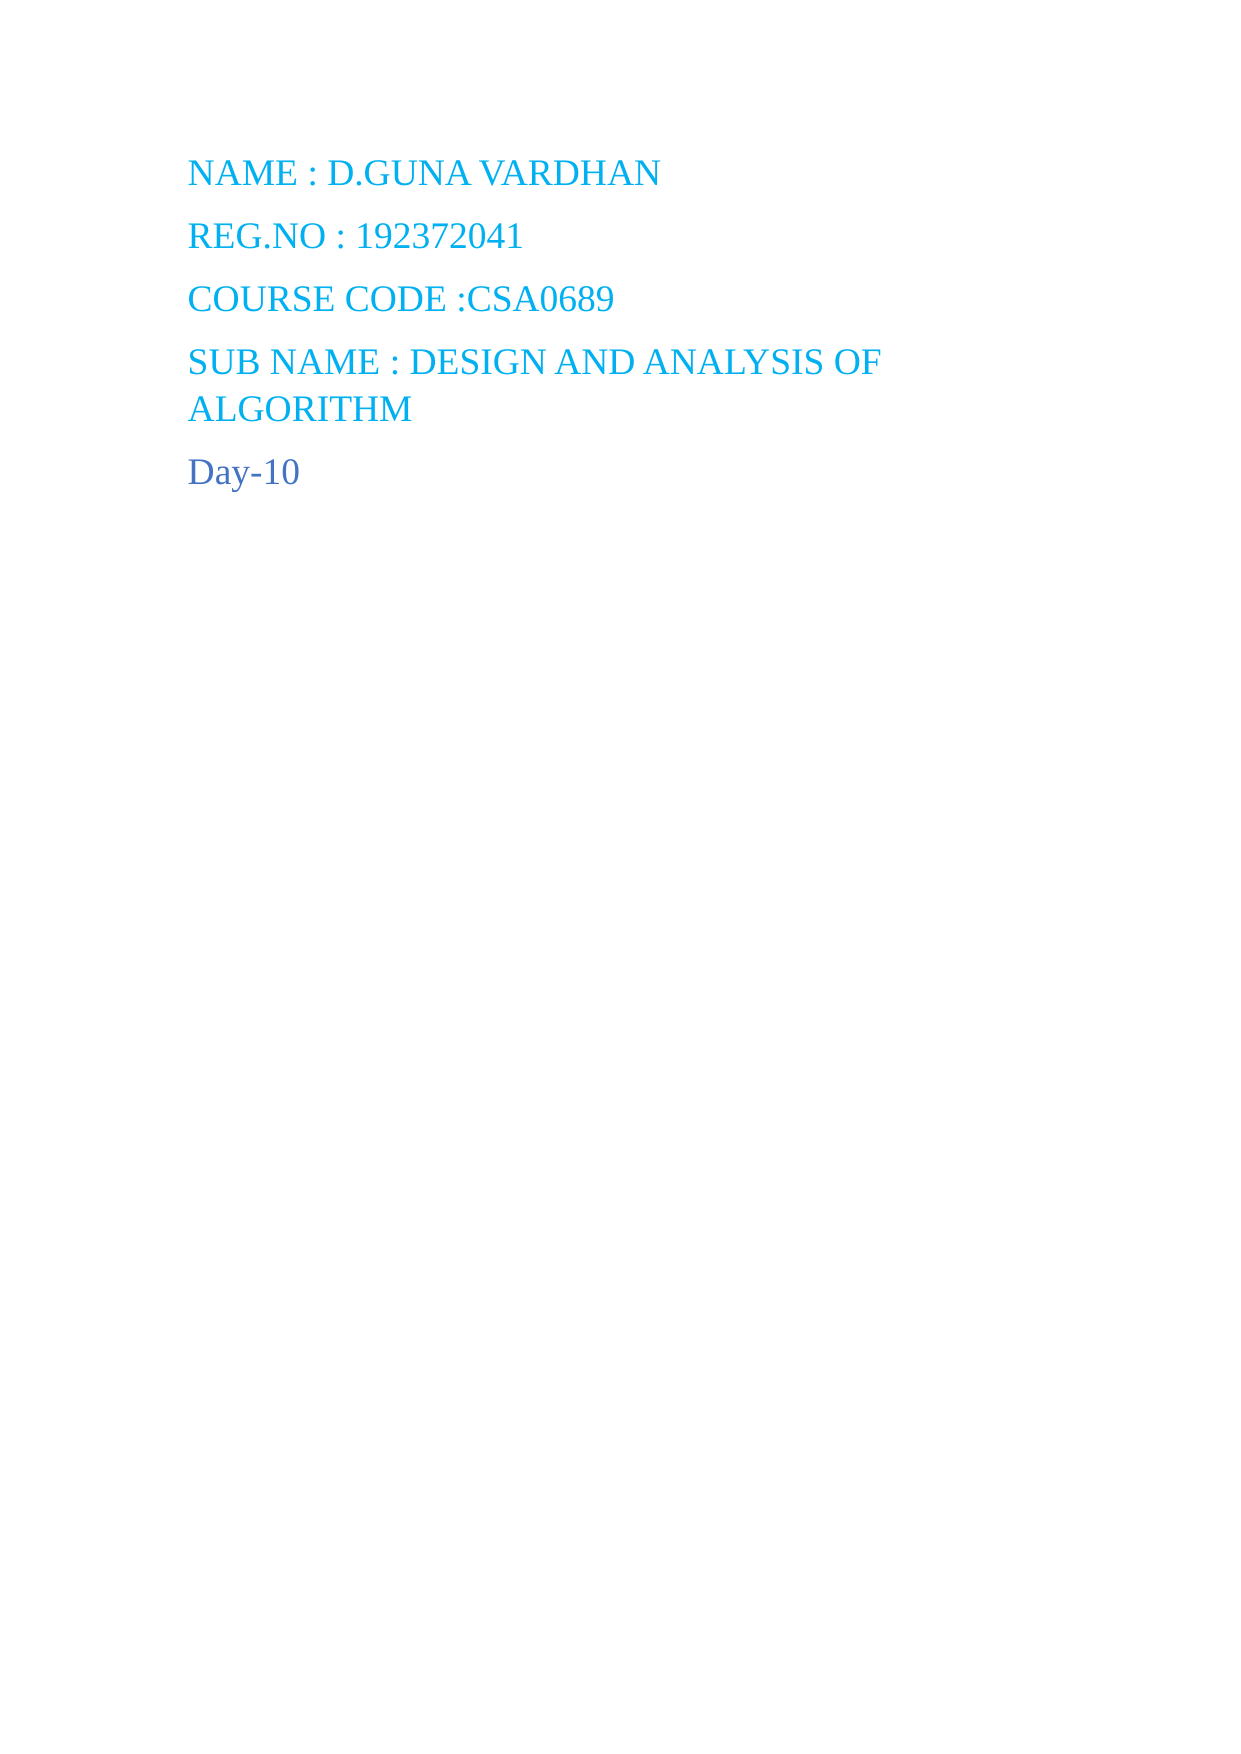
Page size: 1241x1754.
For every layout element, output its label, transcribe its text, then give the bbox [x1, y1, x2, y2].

text NAME : D.GUNA VARDHAN [187, 150, 1053, 193]
text COURSE CODE :CSA0689 [187, 276, 1053, 319]
text REG.NO : 192372041 [187, 213, 1053, 256]
text SUB NAME : DESIGN AND ANALYSIS OF ALGORITHM [187, 340, 1053, 429]
text Day-10 [187, 449, 1053, 493]
